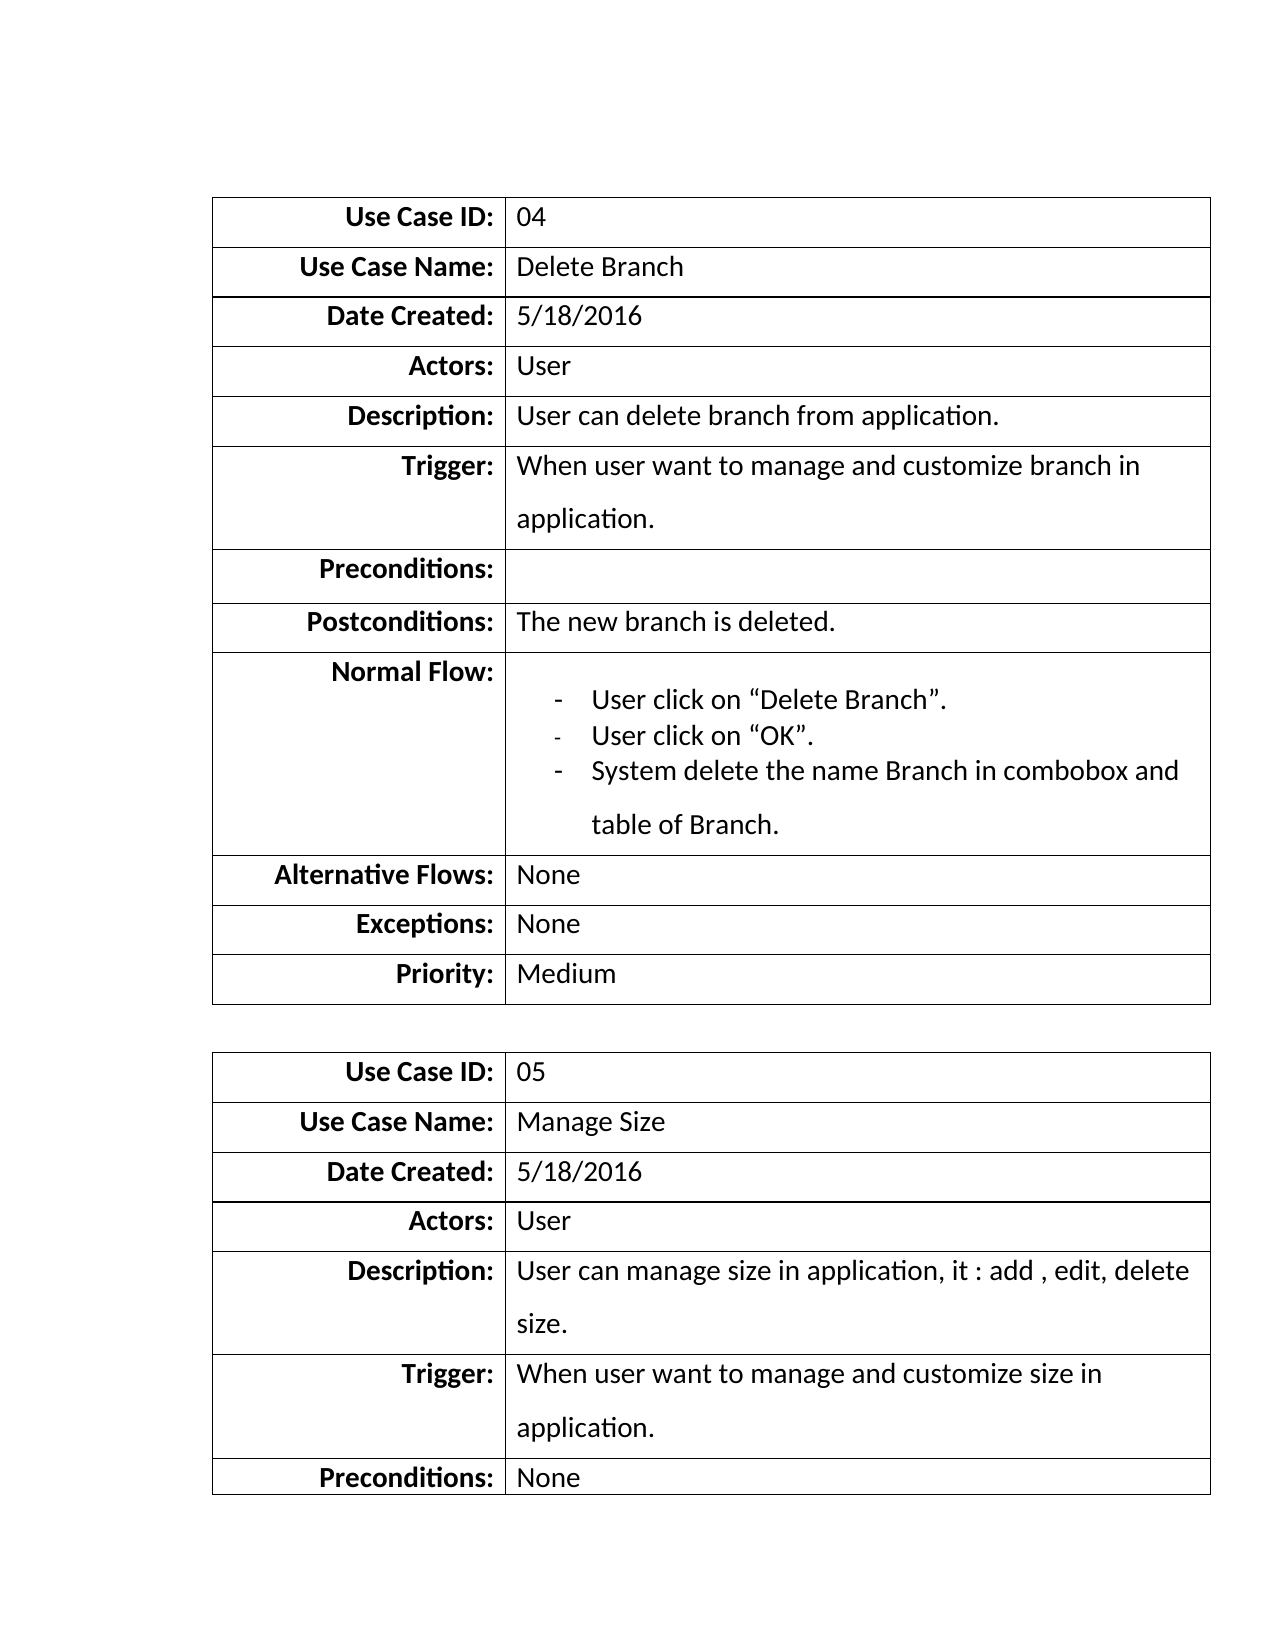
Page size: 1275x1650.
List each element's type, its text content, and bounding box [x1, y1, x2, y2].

table_cell Preconditions: [213, 550, 505, 602]
table_header 04 [506, 198, 1210, 247]
table_cell Delete Branch [506, 248, 1210, 296]
table_cell Actors: [213, 1203, 505, 1251]
table_cell Date Created: [213, 1153, 505, 1201]
table_cell When user want to manage and customize branch in application. [506, 447, 1210, 549]
table_cell Description: [213, 397, 505, 446]
table_cell None [506, 1459, 1210, 1494]
table_cell Preconditions: [213, 1459, 505, 1494]
table_cell Postconditions: [213, 604, 505, 652]
table_cell Normal Flow: [213, 653, 505, 855]
table_cell The new branch is deleted. [506, 604, 1210, 652]
table_header Use Case ID: [213, 1053, 505, 1102]
table_cell User [506, 1203, 1210, 1251]
table_cell Medium [506, 955, 1210, 1004]
table_cell Exceptions: [213, 906, 505, 954]
table_cell User click on “Delete Branch”. User click on “OK”. System delete the name Branch in combobox and table of Branch. [506, 653, 1210, 855]
table_cell Use Case Name: [213, 248, 505, 296]
table_cell Use Case Name: [213, 1103, 505, 1152]
table_cell User can manage size in application, it : add , edit, delete size. [506, 1252, 1210, 1354]
table_cell Priority: [213, 955, 505, 1004]
table_cell Actors: [213, 347, 505, 396]
table_cell [506, 550, 1210, 602]
table_cell Date Created: [213, 298, 505, 346]
table_cell 5/18/2016 [506, 1153, 1210, 1201]
table_cell None [506, 906, 1210, 954]
table_cell User [506, 347, 1210, 396]
table_cell Manage Size [506, 1103, 1210, 1152]
table_cell Description: [213, 1252, 505, 1354]
table_header 05 [506, 1053, 1210, 1102]
table_cell Trigger: [213, 1355, 505, 1458]
table_cell 5/18/2016 [506, 298, 1210, 346]
table_header Use Case ID: [213, 198, 505, 247]
table_cell When user want to manage and customize size in application. [506, 1355, 1210, 1458]
table_cell User can delete branch from application. [506, 397, 1210, 446]
table_cell Trigger: [213, 447, 505, 549]
table_cell Alternative Flows: [213, 856, 505, 904]
table_cell None [506, 856, 1210, 904]
